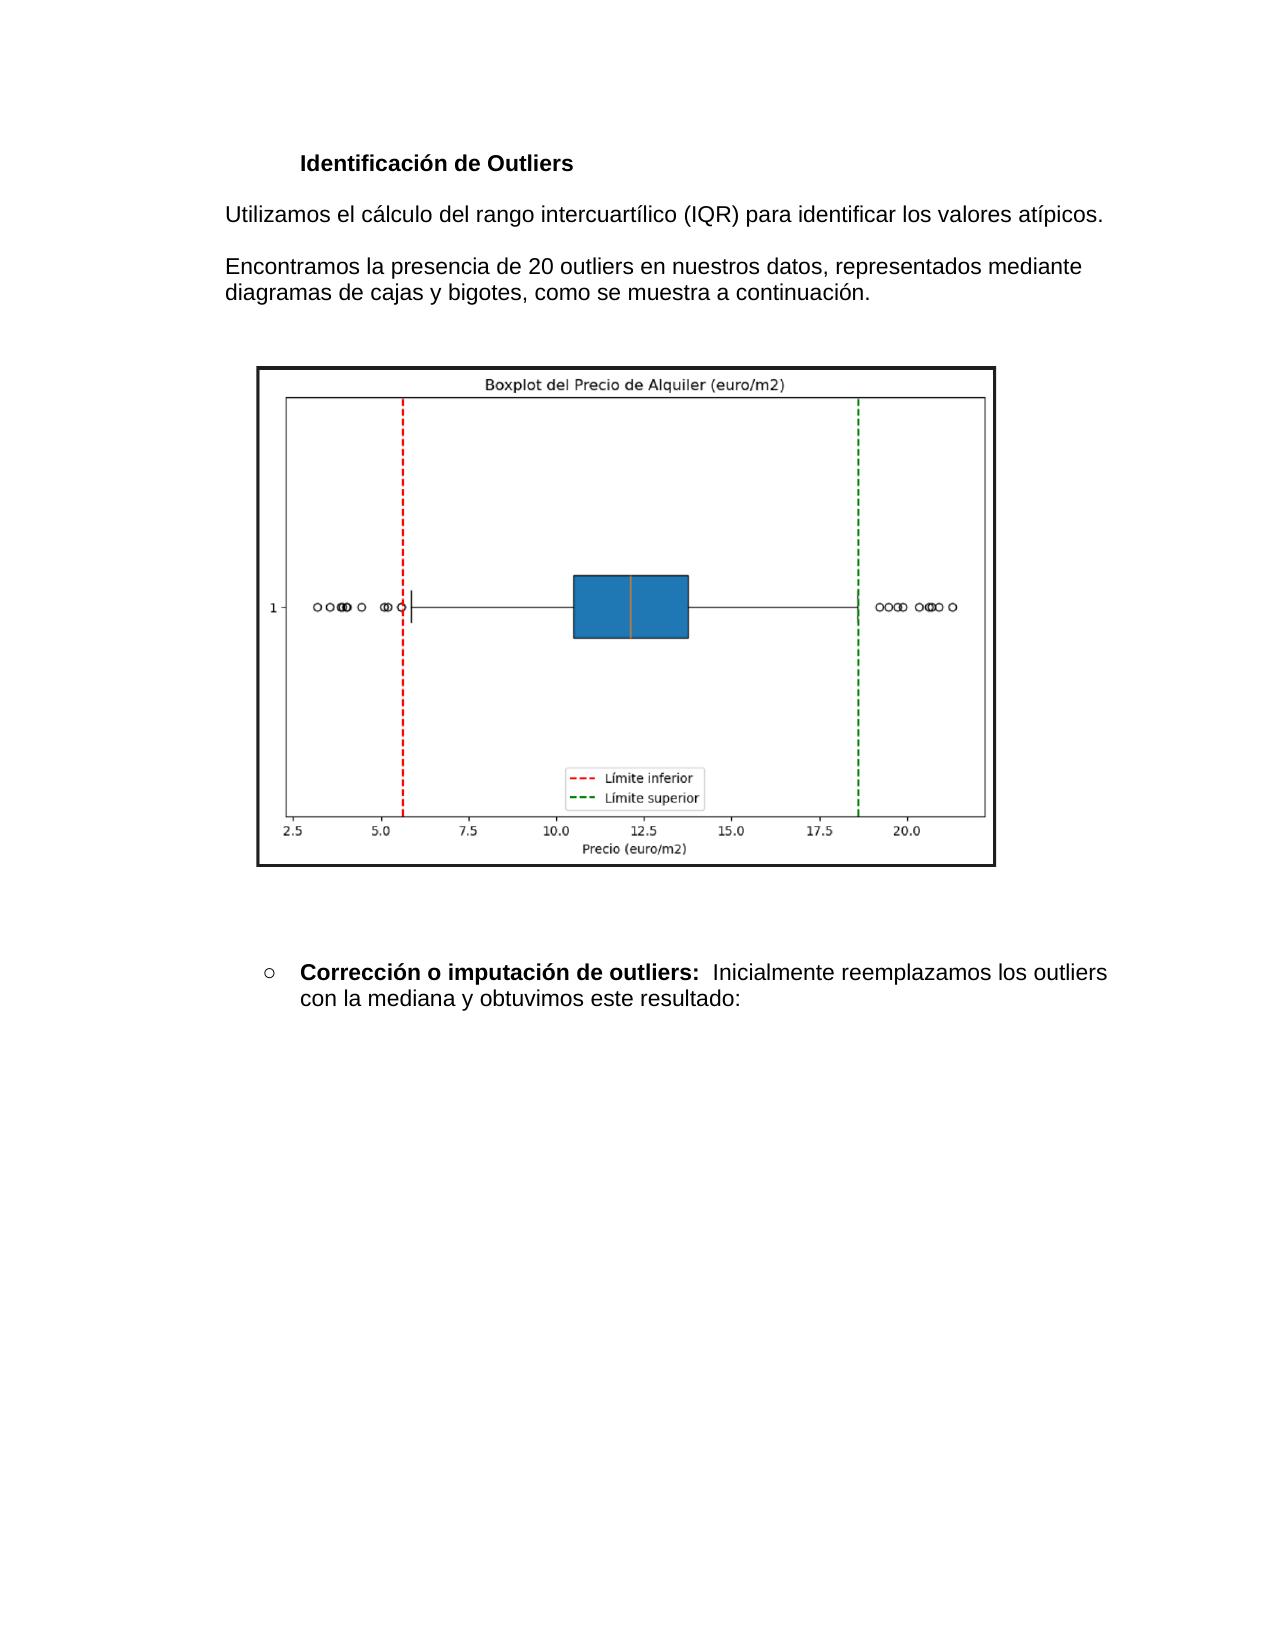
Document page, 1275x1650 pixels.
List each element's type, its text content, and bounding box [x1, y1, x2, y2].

text Encontramos la presencia de 20 outliers en nuestros datos, representados mediante diagramas de cajas y bigotes, como se muestra a continuación. [225, 253, 1125, 305]
text Utilizamos el cálculo del rango intercuartílico (IQR) para identificar los valores atípicos. [225, 201, 1125, 228]
subtitle Identificación de Outliers [225, 150, 1125, 176]
subtitle Corrección o imputación de outliers: Inicialmente reemplazamos los outliers con la mediana y obtuvimos este resultado: [262, 959, 1125, 1012]
picture [256, 366, 997, 867]
